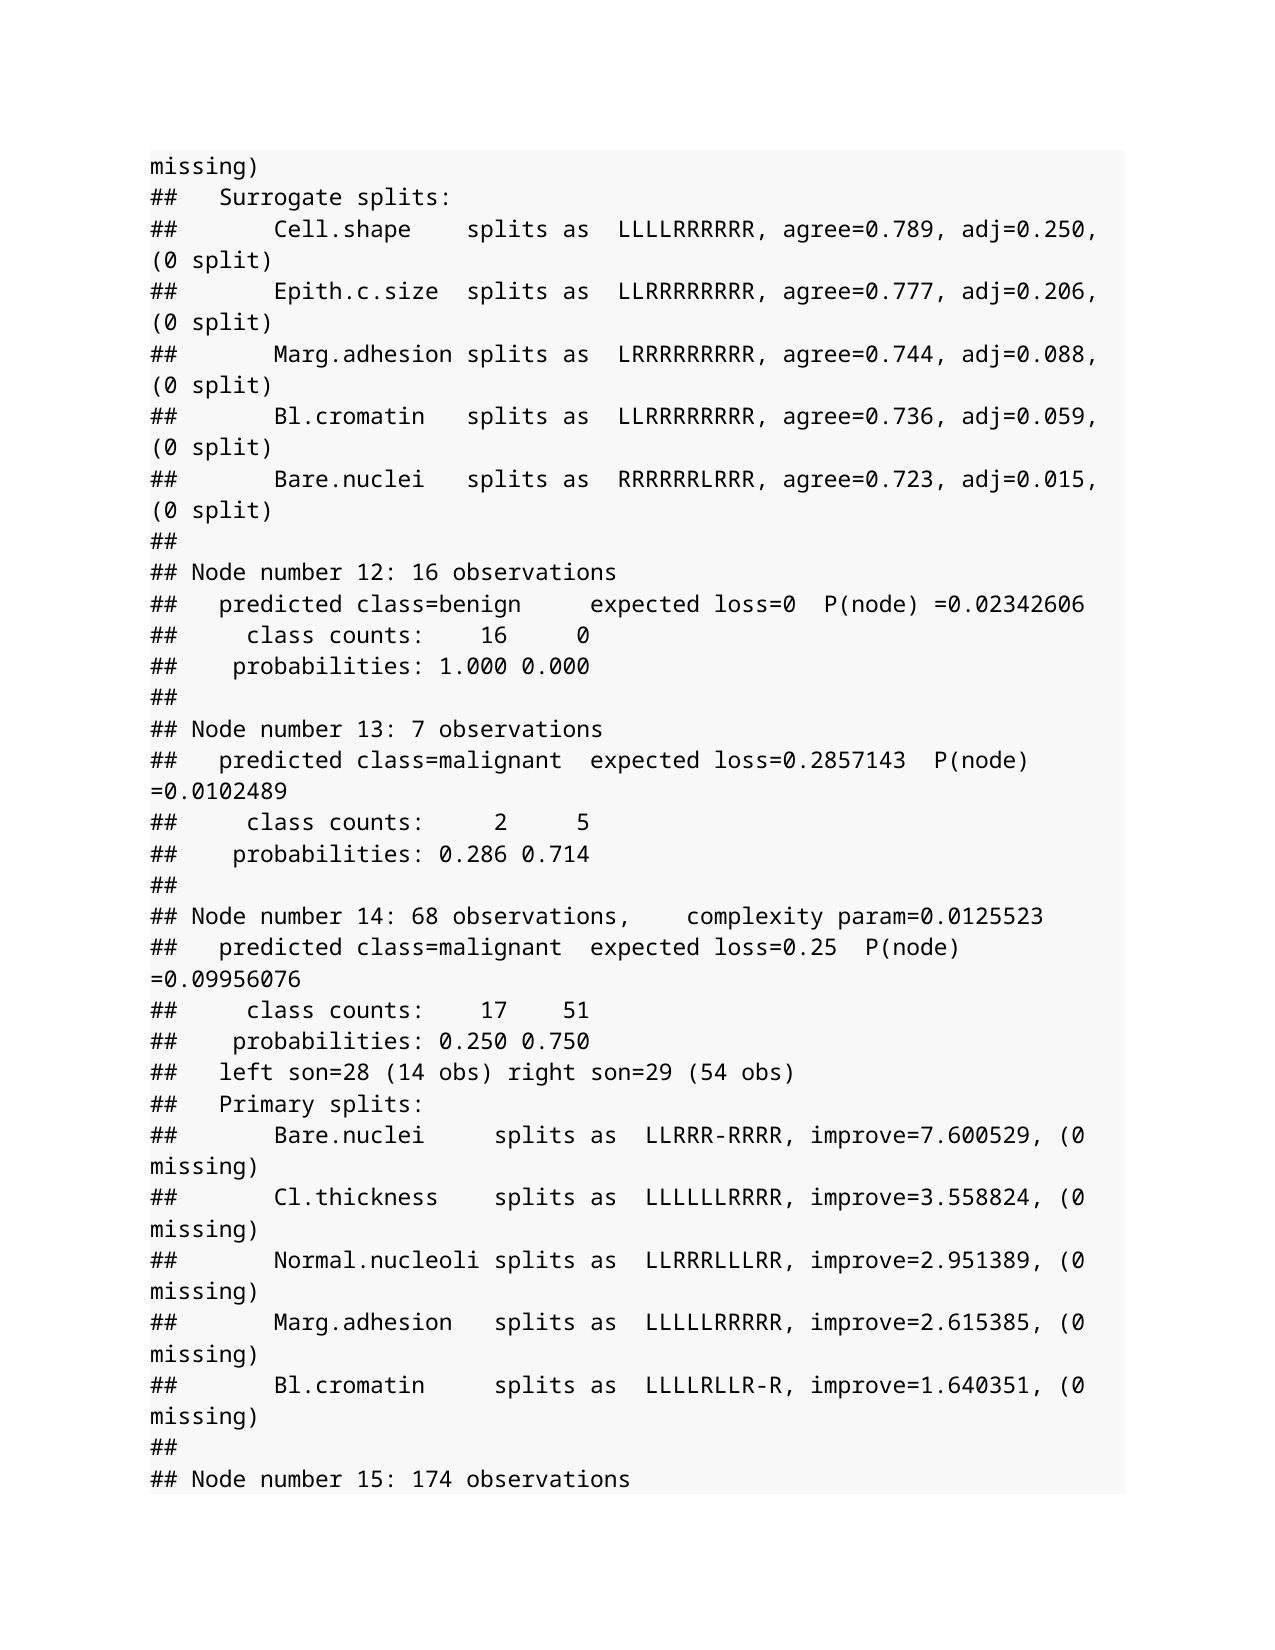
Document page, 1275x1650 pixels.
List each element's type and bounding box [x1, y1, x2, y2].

text [150, 150, 1125, 1494]
